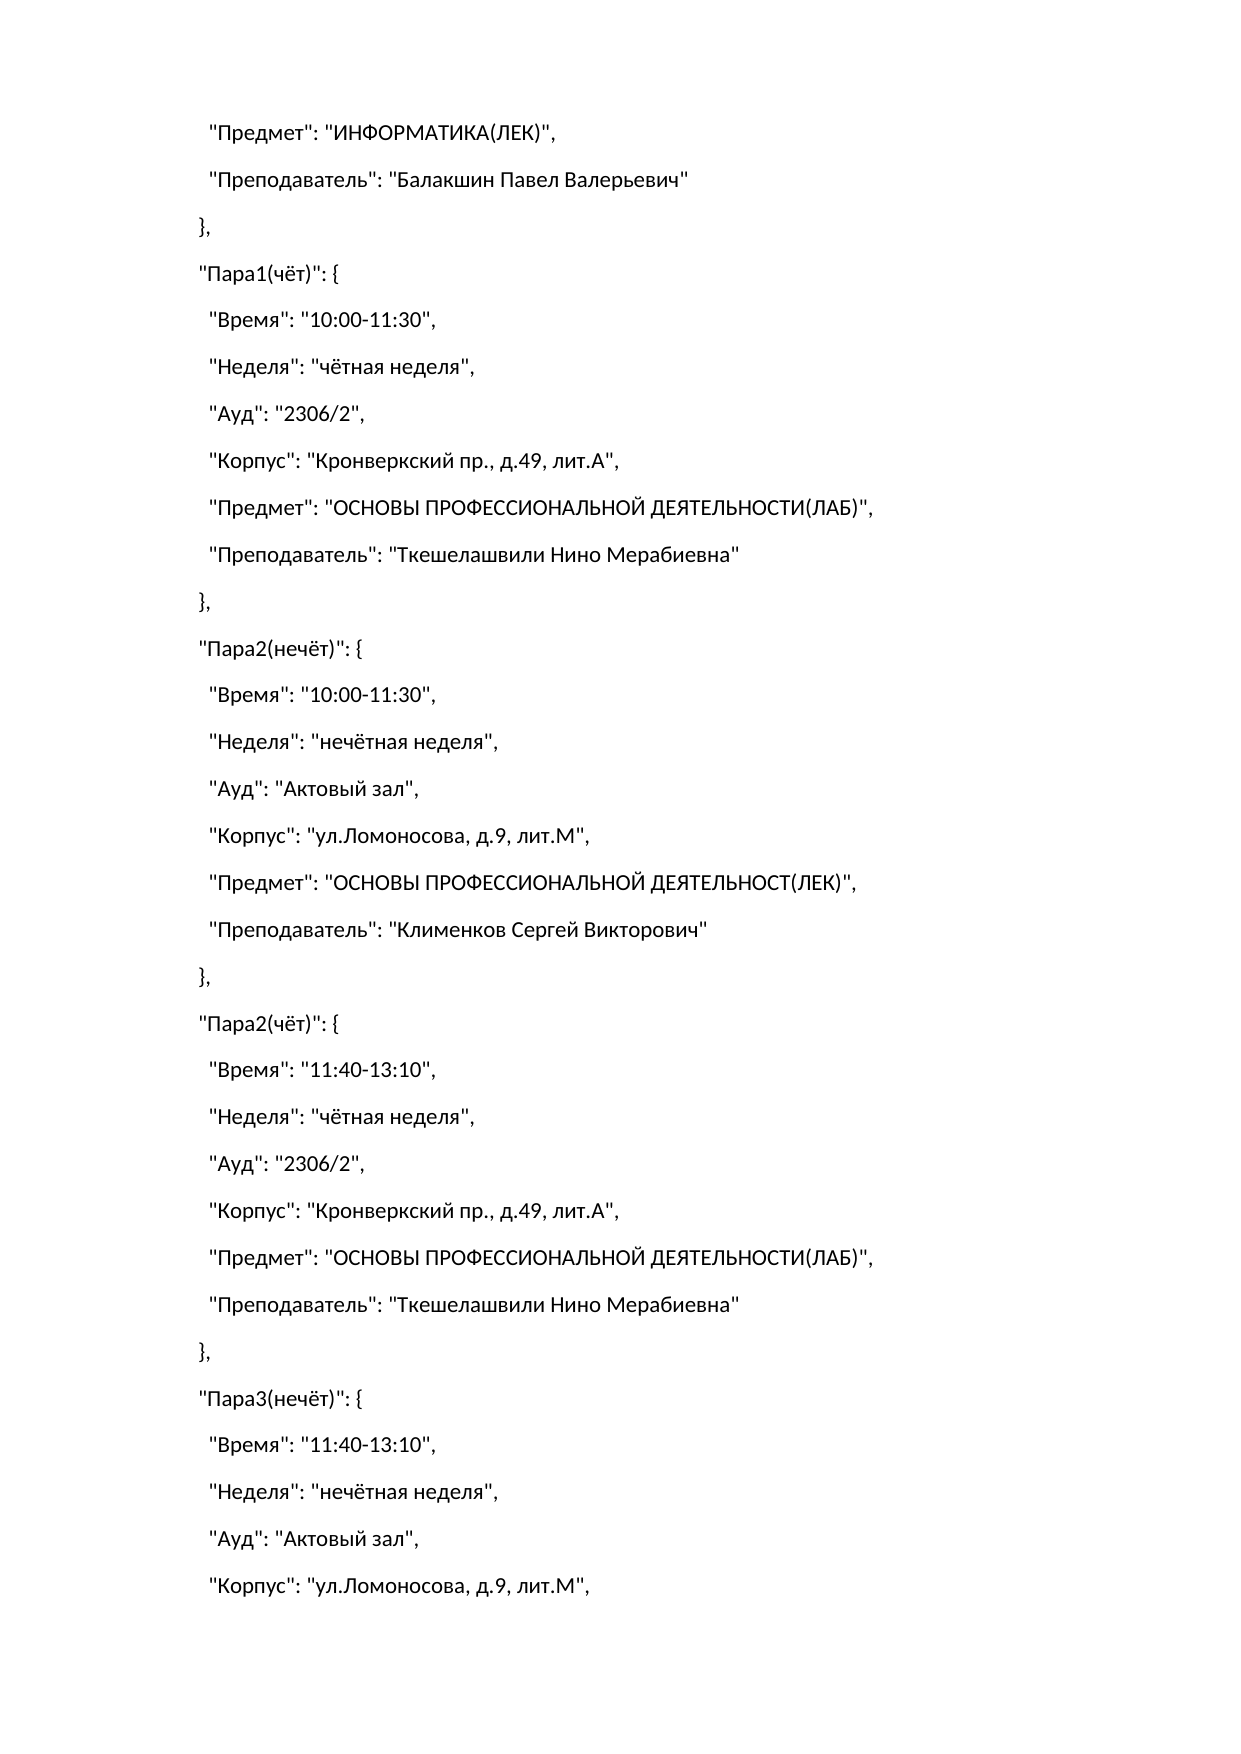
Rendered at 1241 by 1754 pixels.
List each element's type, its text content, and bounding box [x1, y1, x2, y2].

text "Преподаватель": "Ткешелашвили Нино Мерабиевна" [177, 540, 1152, 568]
text "Неделя": "нечётная неделя", [177, 727, 1152, 756]
text }, [177, 212, 1152, 240]
text "Пара3(нечёт)": { [177, 1384, 1152, 1412]
text "Неделя": "чётная неделя", [177, 352, 1152, 381]
text "Корпус": "Кронверкский пр., д.49, лит.А", [177, 446, 1152, 474]
text "Предмет": "ОСНОВЫ ПРОФЕССИОНАЛЬНОЙ ДЕЯТЕЛЬНОСТИ(ЛАБ)", [177, 1243, 1152, 1271]
text "Неделя": "нечётная неделя", [177, 1477, 1152, 1506]
text "Ауд": "Актовый зал", [177, 1524, 1152, 1552]
text }, [177, 587, 1152, 615]
text "Преподаватель": "Ткешелашвили Нино Мерабиевна" [177, 1290, 1152, 1318]
text "Время": "11:40-13:10", [177, 1056, 1152, 1084]
text "Неделя": "чётная неделя", [177, 1102, 1152, 1131]
text "Время": "10:00-11:30", [177, 306, 1152, 334]
text "Корпус": "Кронверкский пр., д.49, лит.А", [177, 1196, 1152, 1224]
text "Пара1(чёт)": { [177, 259, 1152, 287]
text "Корпус": "ул.Ломоносова, д.9, лит.М", [177, 1571, 1152, 1599]
text "Ауд": "2306/2", [177, 1149, 1152, 1177]
text "Предмет": "ОСНОВЫ ПРОФЕССИОНАЛЬНОЙ ДЕЯТЕЛЬНОСТ(ЛЕК)", [177, 868, 1152, 896]
text "Время": "10:00-11:30", [177, 681, 1152, 709]
text "Пара2(чёт)": { [177, 1009, 1152, 1037]
text }, [177, 1337, 1152, 1365]
text }, [177, 962, 1152, 990]
text "Ауд": "Актовый зал", [177, 774, 1152, 802]
text "Ауд": "2306/2", [177, 399, 1152, 427]
text "Преподаватель": "Клименков Сергей Викторович" [177, 915, 1152, 943]
text "Время": "11:40-13:10", [177, 1431, 1152, 1459]
text "Предмет": "ИНФОРМАТИКА(ЛЕК)", [177, 118, 1152, 146]
text "Преподаватель": "Балакшин Павел Валерьевич" [177, 165, 1152, 193]
text "Предмет": "ОСНОВЫ ПРОФЕССИОНАЛЬНОЙ ДЕЯТЕЛЬНОСТИ(ЛАБ)", [177, 493, 1152, 521]
text "Пара2(нечёт)": { [177, 634, 1152, 662]
text "Корпус": "ул.Ломоносова, д.9, лит.М", [177, 821, 1152, 849]
